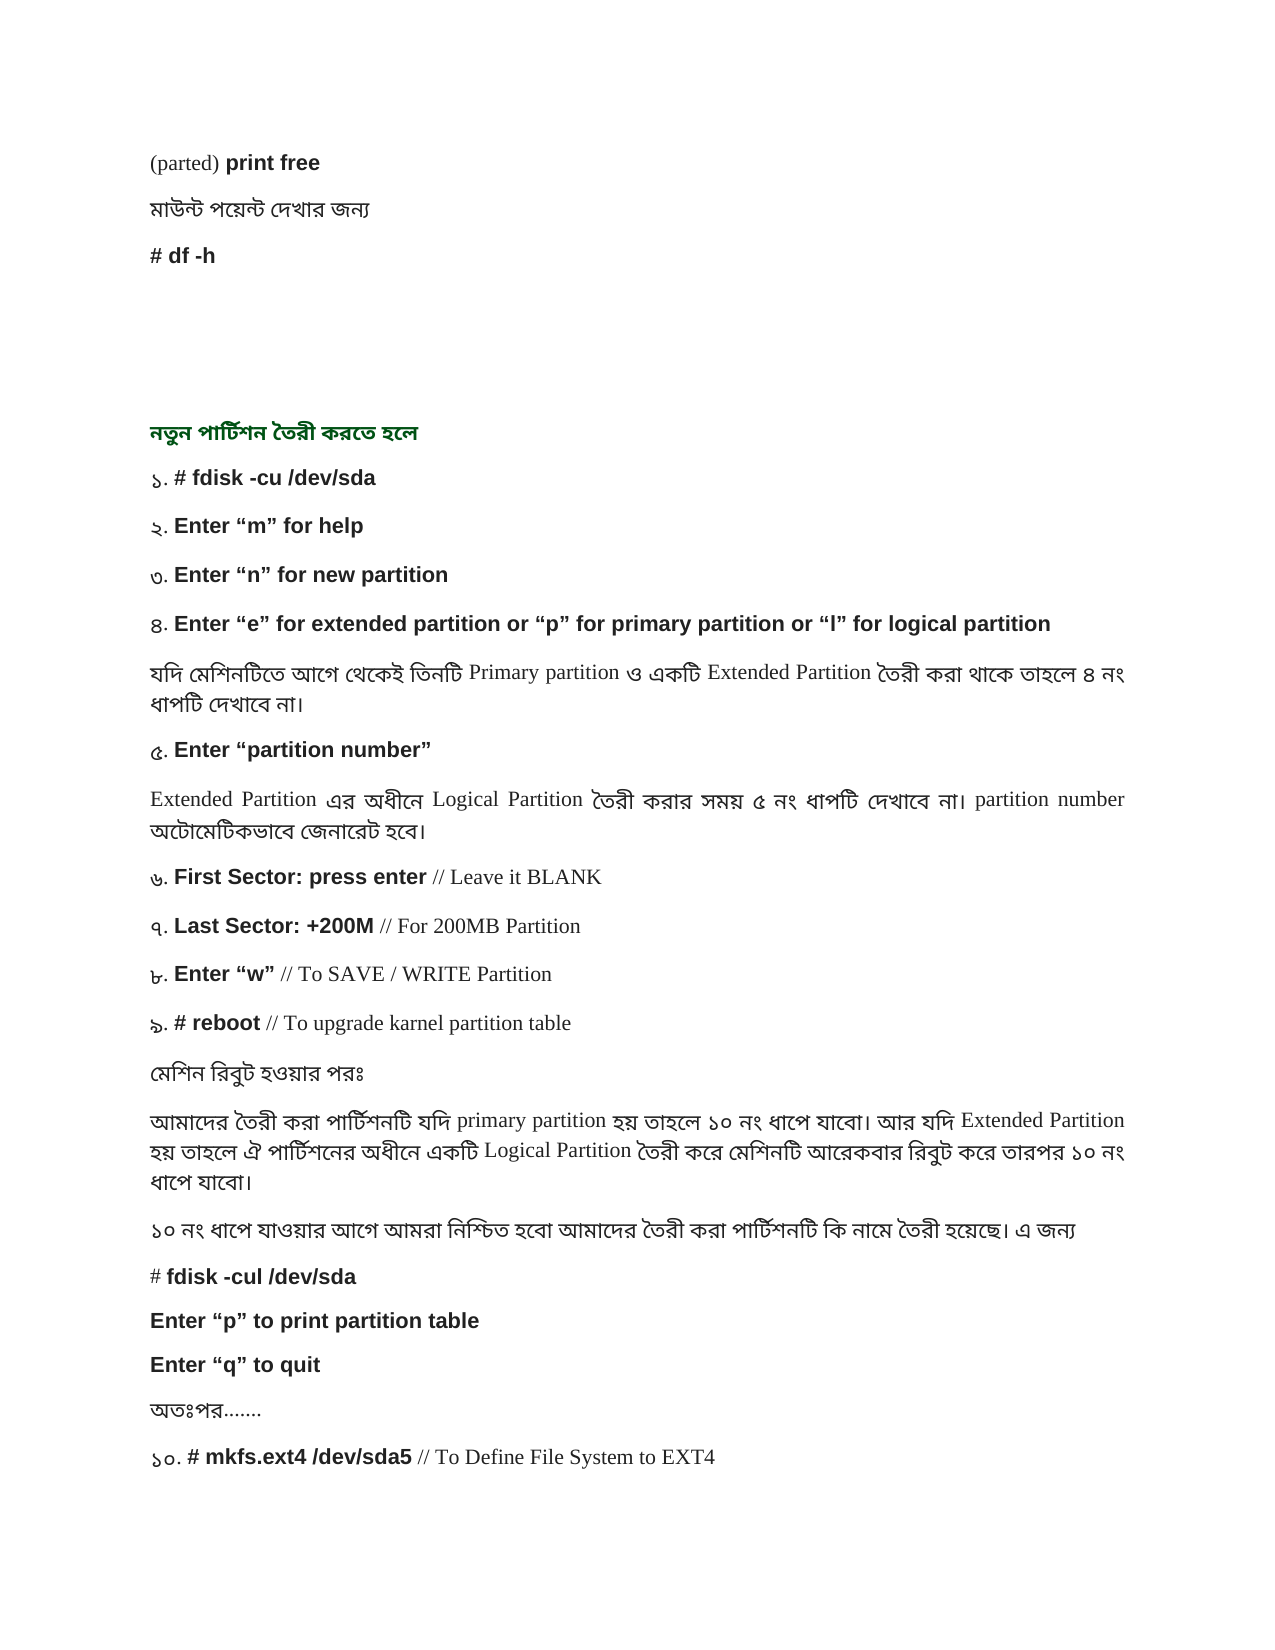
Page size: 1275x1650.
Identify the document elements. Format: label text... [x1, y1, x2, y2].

text যদি মেশিনটিতে আগে থেকেই তিনটি Primary partition ও একটি Extended Partition তৈরী করা থাকে তাহলে ৪ নং ধাপটি দেখাবে না। [150, 659, 1125, 718]
text ৯. # reboot // To upgrade karnel partition table [150, 1010, 1125, 1039]
text # df -h [150, 243, 1125, 268]
text ৫. Enter “partition number” [150, 737, 1125, 767]
text Extended Partition এর অধীনে Logical Partition তৈরী করার সময় ৫ নং ধাপটি দেখাবে না। partition number অটোমেটিকভাবে জেনারেট হবে। [150, 786, 1125, 845]
text অতঃপর....... [150, 1396, 1125, 1425]
text ১০. # mkfs.ext4 /dev/sda5 // To Define File System to EXT4 [150, 1444, 1125, 1474]
text মেশিন রিবুট হওয়ার পরঃ [150, 1058, 1125, 1088]
text ৭. Last Sector: +200M // For 200MB Partition [150, 913, 1125, 942]
text # fdisk -cul /dev/sda [150, 1263, 1125, 1289]
text আমাদের তৈরী করা পার্টিশনটি যদি primary partition হয় তাহলে ১০ নং ধাপে যাবো। আর যদি Extended Partition হয় তাহলে ঐ পার্টিশনের অধীনে একটি Logical Partition তৈরী করে মেশিনটি আরেকবার রিবুট করে তারপর ১০ নং ধাপে যাবো। [150, 1107, 1125, 1196]
text ৮. Enter “w” // To SAVE / WRITE Partition [150, 961, 1125, 991]
text Enter “p” to print partition table [150, 1308, 1125, 1333]
text ৪. Enter “e” for extended partition or “p” for primary partition or “l” for logical partition [150, 610, 1125, 640]
text নতুন পার্টিশন তৈরী করতে হলে [150, 418, 1125, 446]
text ১. # fdisk -cu /dev/sda [150, 465, 1125, 494]
text (parted) print free [150, 150, 1125, 175]
text Enter “q” to quit [150, 1352, 1125, 1377]
text ৩. Enter “n” for new partition [150, 562, 1125, 592]
text ৬. First Sector: press enter // Leave it BLANK [150, 864, 1125, 894]
text ১০ নং ধাপে যাওয়ার আগে আমরা নিশ্চিত হবো আমাদের তৈরী করা পার্টিশনটি কি নামে তৈরী হয়েছে। এ জন্য [150, 1215, 1125, 1245]
text ২. Enter “m” for help [150, 513, 1125, 543]
text মাউন্ট পয়েন্ট দেখার জন্য [150, 194, 1125, 224]
